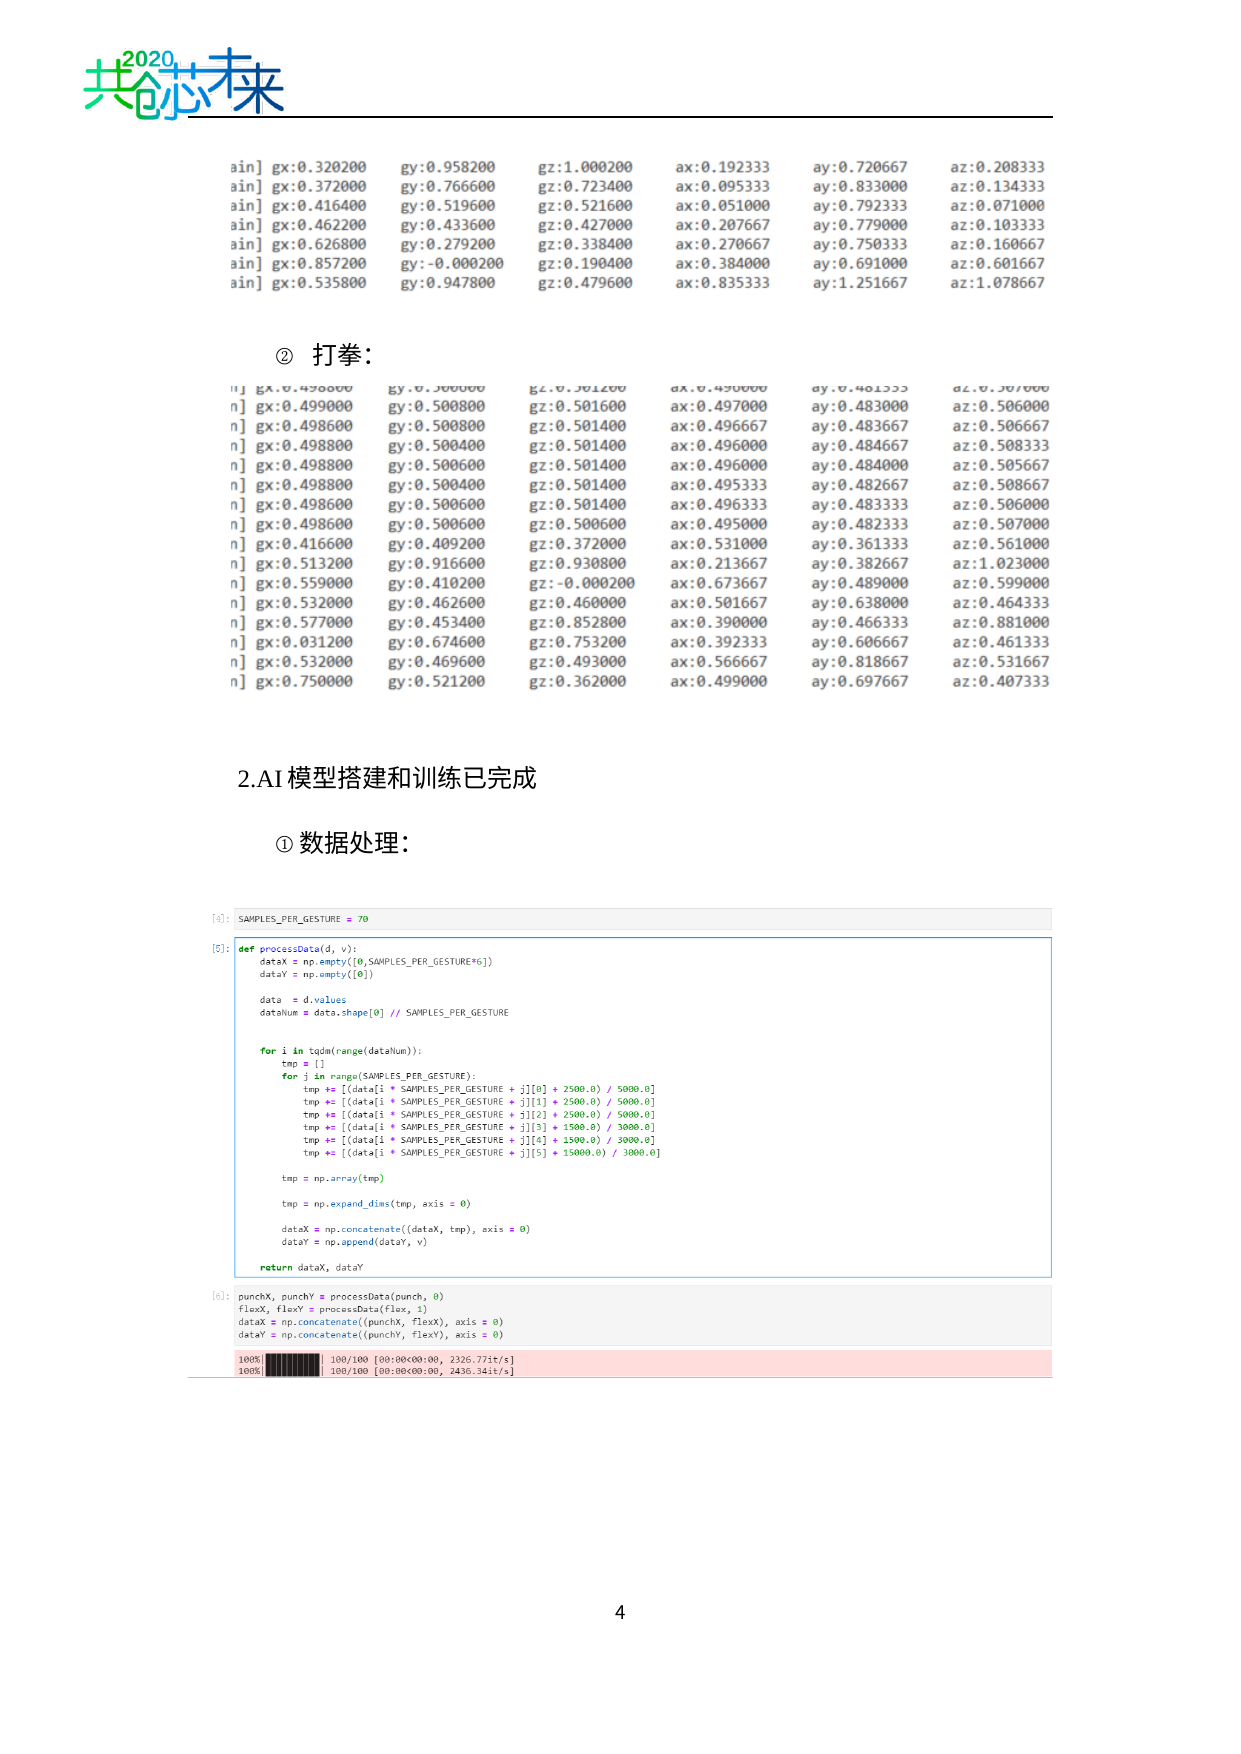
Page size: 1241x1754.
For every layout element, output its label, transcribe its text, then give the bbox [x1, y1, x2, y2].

picture [70, 7, 303, 150]
picture [187, 906, 1053, 1378]
picture [231, 158, 1097, 311]
text ①数据处理： [225, 809, 1053, 874]
list 打拳： [275, 321, 1053, 386]
text 2.AI模型搭建和训练已完成 [187, 744, 1053, 809]
picture [231, 386, 1097, 704]
